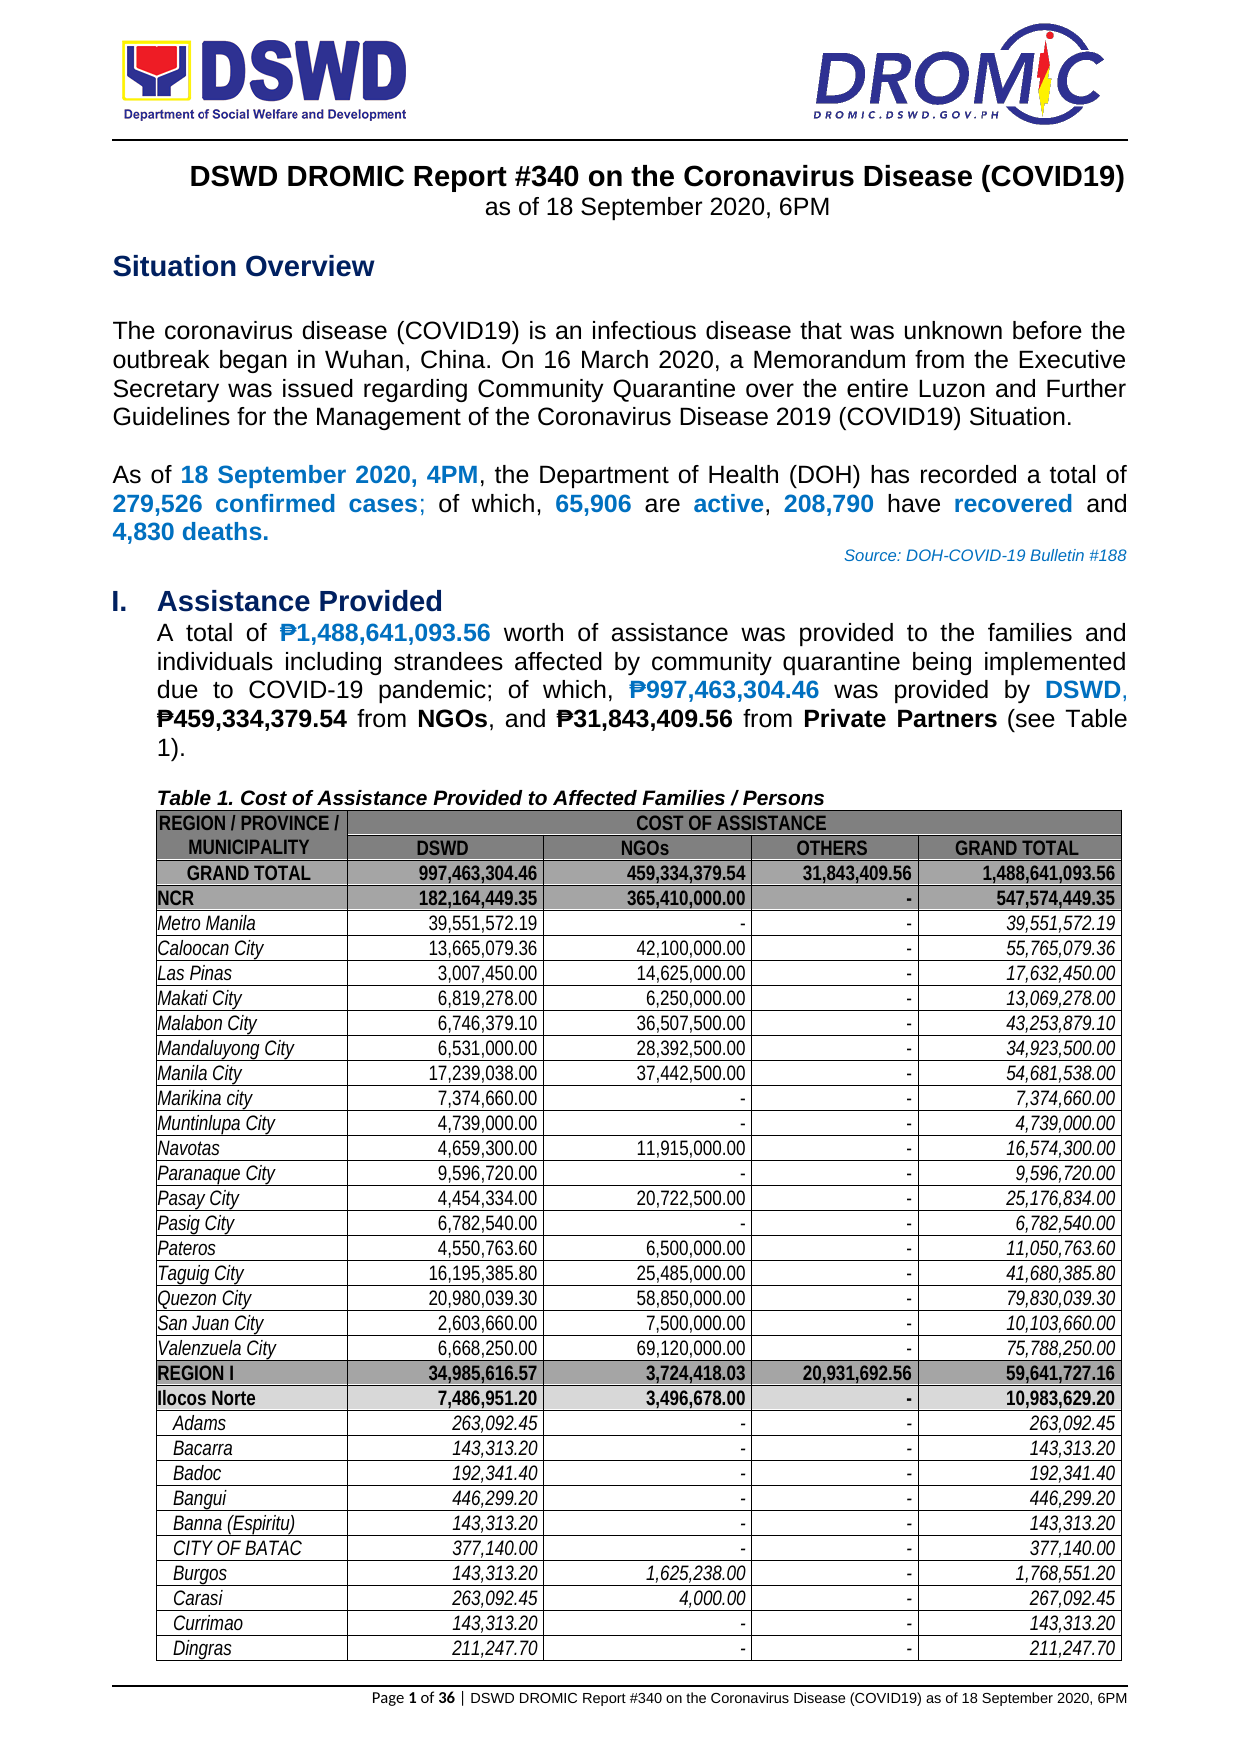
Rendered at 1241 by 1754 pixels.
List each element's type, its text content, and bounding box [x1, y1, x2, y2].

table_cell 143,313.20 [919, 1511, 1121, 1534]
table_cell Manila City [157, 1061, 347, 1084]
table_cell Pateros [157, 1236, 347, 1259]
table_cell 43,253,879.10 [919, 1011, 1121, 1034]
table_cell [157, 1486, 172, 1509]
table_cell 6,819,278.00 [348, 986, 543, 1009]
table_cell - [752, 1636, 918, 1659]
table_cell 36,507,500.00 [544, 1011, 751, 1034]
table_cell 192,341.40 [348, 1461, 543, 1484]
table_cell - [752, 1461, 918, 1484]
table_cell 11,915,000.00 [544, 1136, 751, 1159]
table_cell Paranaque City [157, 1161, 347, 1184]
text A total of ₱1,488,641,093.56 worth of assistance was provided to the families and individuals including strandees affected by community quarantine being implemented due to COVID-19 pandemic; of which, ₱997,463,304.46 was provided by DSWD, ₱459,334,379.54 from NGOs, and ₱31,843,409.56 from Private Partners (see Table 1). [157, 618, 1128, 762]
table_cell - [752, 1611, 918, 1634]
table_cell - [752, 1386, 918, 1409]
table_cell [157, 1461, 172, 1484]
table_cell 28,392,500.00 [544, 1036, 751, 1059]
table_cell 14,625,000.00 [544, 961, 751, 984]
table_cell Banna (Espiritu) [173, 1511, 347, 1534]
table_cell - [544, 1111, 751, 1134]
table_cell Carasi [173, 1586, 347, 1609]
table_cell 143,313.20 [919, 1611, 1121, 1634]
table_cell - [544, 1436, 751, 1459]
table_cell - [752, 1586, 918, 1609]
table_cell [157, 1436, 172, 1459]
table_cell Malabon City [157, 1011, 347, 1034]
table_cell - [752, 911, 918, 934]
table_cell Currimao [173, 1611, 347, 1634]
table_cell Taguig City [157, 1261, 347, 1284]
table_cell 365,410,000.00 [544, 886, 751, 909]
table_cell - [752, 1111, 918, 1134]
table_cell 143,313.20 [348, 1436, 543, 1459]
table_cell Valenzuela City [157, 1336, 347, 1359]
table_cell - [752, 1061, 918, 1084]
table_cell 4,659,300.00 [348, 1136, 543, 1159]
text As of 18 September 2020, 4PM, the Department of Health (DOH) has recorded a total of 279,526 confirmed cases; of which, 65,906 are active, 208,790 have recovered and 4,830 deaths. [112, 460, 1128, 546]
table_cell 59,641,727.16 [919, 1361, 1121, 1384]
table_cell 446,299.20 [919, 1486, 1121, 1509]
table_cell 3,724,418.03 [544, 1361, 751, 1384]
table_cell [157, 1561, 172, 1584]
table_cell Badoc [173, 1461, 347, 1484]
table_cell 143,313.20 [919, 1436, 1121, 1459]
table_cell 16,574,300.00 [919, 1136, 1121, 1159]
table_cell - [752, 1536, 918, 1559]
table_cell 39,551,572.19 [919, 911, 1121, 934]
table_header COST OF ASSISTANCE [348, 811, 1121, 834]
table_cell 7,486,951.20 [348, 1386, 543, 1409]
text as of 18 September 2020, 6PM [187, 192, 1128, 221]
table_cell 69,120,000.00 [544, 1336, 751, 1359]
table_cell 6,250,000.00 [544, 986, 751, 1009]
table_cell 7,374,660.00 [919, 1086, 1121, 1109]
table_cell - [544, 1636, 751, 1659]
table_cell [157, 1536, 172, 1559]
table_cell - [752, 1286, 918, 1309]
table_cell - [752, 1336, 918, 1359]
text Source: DOH-COVID-19 Bulletin #188 [112, 546, 1128, 565]
table_cell 143,313.20 [348, 1561, 543, 1584]
table_cell - [544, 1211, 751, 1234]
table_cell 4,454,334.00 [348, 1186, 543, 1209]
table_cell 182,164,449.35 [348, 886, 543, 909]
table_cell 17,239,038.00 [348, 1061, 543, 1084]
table_cell San Juan City [157, 1311, 347, 1334]
table_cell 6,782,540.00 [348, 1211, 543, 1234]
table_cell 211,247.70 [348, 1636, 543, 1659]
table_cell 75,788,250.00 [919, 1336, 1121, 1359]
table_cell 10,103,660.00 [919, 1311, 1121, 1334]
table_cell 211,247.70 [919, 1636, 1121, 1659]
table_cell - [752, 1211, 918, 1234]
table_cell [157, 1411, 172, 1434]
table_cell 20,980,039.30 [348, 1286, 543, 1309]
table_cell - [544, 1511, 751, 1534]
table_cell 6,782,540.00 [919, 1211, 1121, 1234]
table_cell 1,625,238.00 [544, 1561, 751, 1584]
table_cell - [752, 1561, 918, 1584]
table_cell - [752, 1011, 918, 1034]
table_cell - [752, 1186, 918, 1209]
table_cell - [544, 1461, 751, 1484]
table_cell 267,092.45 [919, 1586, 1121, 1609]
table_cell 4,000.00 [544, 1586, 751, 1609]
table_cell - [752, 1411, 918, 1434]
text Table 1. Cost of Assistance Provided to Affected Families / Persons [112, 786, 1128, 809]
table_cell Mandaluyong City [157, 1036, 347, 1059]
table_cell - [544, 1611, 751, 1634]
table_cell Muntinlupa City [157, 1111, 347, 1134]
text Situation Overview [112, 249, 1128, 282]
table_cell - [752, 1136, 918, 1159]
table_cell - [752, 1486, 918, 1509]
table_cell GRAND TOTAL [157, 861, 347, 884]
table_cell Pasig City [157, 1211, 347, 1234]
table_cell 1,488,641,093.56 [919, 861, 1121, 884]
table_cell 20,931,692.56 [752, 1361, 918, 1384]
table_cell Navotas [157, 1136, 347, 1159]
table_cell - [544, 1536, 751, 1559]
table_cell - [752, 886, 918, 909]
table_cell 2,603,660.00 [348, 1311, 543, 1334]
table_cell 42,100,000.00 [544, 936, 751, 959]
picture [781, 23, 1133, 125]
table_cell Caloocan City [157, 936, 347, 959]
table_cell 6,500,000.00 [544, 1236, 751, 1259]
table_cell 41,680,385.80 [919, 1261, 1121, 1284]
text The coronavirus disease (COVID19) is an infectious disease that was unknown before the outbreak began in Wuhan, China. On 16 March 2020, a Memorandum from the Executive Secretary was issued regarding Community Quarantine over the entire Luzon and Further Guidelines for the Management of the Coronavirus Disease 2019 (COVID19) Situation. [112, 316, 1128, 431]
table_cell - [752, 1036, 918, 1059]
table_cell 547,574,449.35 [919, 886, 1121, 909]
table_cell - [544, 1086, 751, 1109]
table_cell 20,722,500.00 [544, 1186, 751, 1209]
table_cell - [752, 1086, 918, 1109]
table_cell - [752, 1511, 918, 1534]
table_cell 4,739,000.00 [919, 1111, 1121, 1134]
table_cell Metro Manila [157, 911, 347, 934]
table_cell 6,668,250.00 [348, 1336, 543, 1359]
table_cell - [544, 1411, 751, 1434]
table_cell OTHERS [752, 836, 918, 859]
table_cell Quezon City [157, 1286, 347, 1309]
list Assistance Provided [111, 584, 1128, 618]
table_cell 263,092.45 [348, 1411, 543, 1434]
table_cell 17,632,450.00 [919, 961, 1121, 984]
table_cell 377,140.00 [348, 1536, 543, 1559]
table_cell 1,768,551.20 [919, 1561, 1121, 1584]
table_cell - [544, 911, 751, 934]
table_cell - [752, 1436, 918, 1459]
table_cell Bangui [173, 1486, 347, 1509]
table_cell CITY OF BATAC [173, 1536, 347, 1559]
table_cell - [752, 936, 918, 959]
table_cell 6,531,000.00 [348, 1036, 543, 1059]
table_cell REGION I [157, 1361, 347, 1384]
table_cell Pasay City [157, 1186, 347, 1209]
table_cell 9,596,720.00 [919, 1161, 1121, 1184]
table_cell Makati City [157, 986, 347, 1009]
table_cell - [544, 1486, 751, 1509]
table_cell 39,551,572.19 [348, 911, 543, 934]
table_cell 377,140.00 [919, 1536, 1121, 1559]
table_cell 3,496,678.00 [544, 1386, 751, 1409]
table_cell - [752, 961, 918, 984]
table_cell [157, 1636, 172, 1659]
table_cell - [752, 1236, 918, 1259]
table_cell 31,843,409.56 [752, 861, 918, 884]
table_cell NCR [157, 886, 347, 909]
table_cell 55,765,079.36 [919, 936, 1121, 959]
table_cell DSWD [348, 836, 543, 859]
table_cell 34,985,616.57 [348, 1361, 543, 1384]
table_cell 25,485,000.00 [544, 1261, 751, 1284]
table_cell 263,092.45 [348, 1586, 543, 1609]
table_cell 4,550,763.60 [348, 1236, 543, 1259]
table_cell 192,341.40 [919, 1461, 1121, 1484]
table_cell 143,313.20 [348, 1611, 543, 1634]
table_cell 997,463,304.46 [348, 861, 543, 884]
table_cell - [544, 1161, 751, 1184]
table_cell [157, 1511, 172, 1534]
table_cell - [752, 986, 918, 1009]
table_cell Bacarra [173, 1436, 347, 1459]
text DSWD DROMIC Report #340 on the Coronavirus Disease (COVID19) [112, 159, 1128, 192]
table_cell 3,007,450.00 [348, 961, 543, 984]
table_cell 37,442,500.00 [544, 1061, 751, 1084]
table_cell 16,195,385.80 [348, 1261, 543, 1284]
table_cell Adams [173, 1411, 347, 1434]
table_cell Ilocos Norte [157, 1386, 347, 1409]
table_cell 79,830,039.30 [919, 1286, 1121, 1309]
table_cell 34,923,500.00 [919, 1036, 1121, 1059]
table_cell - [752, 1161, 918, 1184]
table_cell GRAND TOTAL [919, 836, 1121, 859]
table_cell 446,299.20 [348, 1486, 543, 1509]
table_cell 13,069,278.00 [919, 986, 1121, 1009]
table_cell [157, 1611, 172, 1634]
table_cell - [752, 1311, 918, 1334]
table_cell - [752, 1261, 918, 1284]
table_cell 4,739,000.00 [348, 1111, 543, 1134]
table_cell 25,176,834.00 [919, 1186, 1121, 1209]
table_cell Las Pinas [157, 961, 347, 984]
table_cell 54,681,538.00 [919, 1061, 1121, 1084]
table_cell 7,374,660.00 [348, 1086, 543, 1109]
table_cell 9,596,720.00 [348, 1161, 543, 1184]
table_cell Marikina city [157, 1086, 347, 1109]
table_cell 263,092.45 [919, 1411, 1121, 1434]
table_cell 6,746,379.10 [348, 1011, 543, 1034]
table_cell 10,983,629.20 [919, 1386, 1121, 1409]
picture [112, 37, 416, 125]
table_cell 58,850,000.00 [544, 1286, 751, 1309]
table_cell 11,050,763.60 [919, 1236, 1121, 1259]
table_cell 7,500,000.00 [544, 1311, 751, 1334]
table_cell 13,665,079.36 [348, 936, 543, 959]
table_cell Burgos [173, 1561, 347, 1584]
table_cell 143,313.20 [348, 1511, 543, 1534]
table_cell NGOs [544, 836, 751, 859]
table_cell 459,334,379.54 [544, 861, 751, 884]
table_cell [157, 1586, 172, 1609]
table_cell Dingras [173, 1636, 347, 1659]
table_header REGION / PROVINCE / MUNICIPALITY [157, 811, 347, 859]
